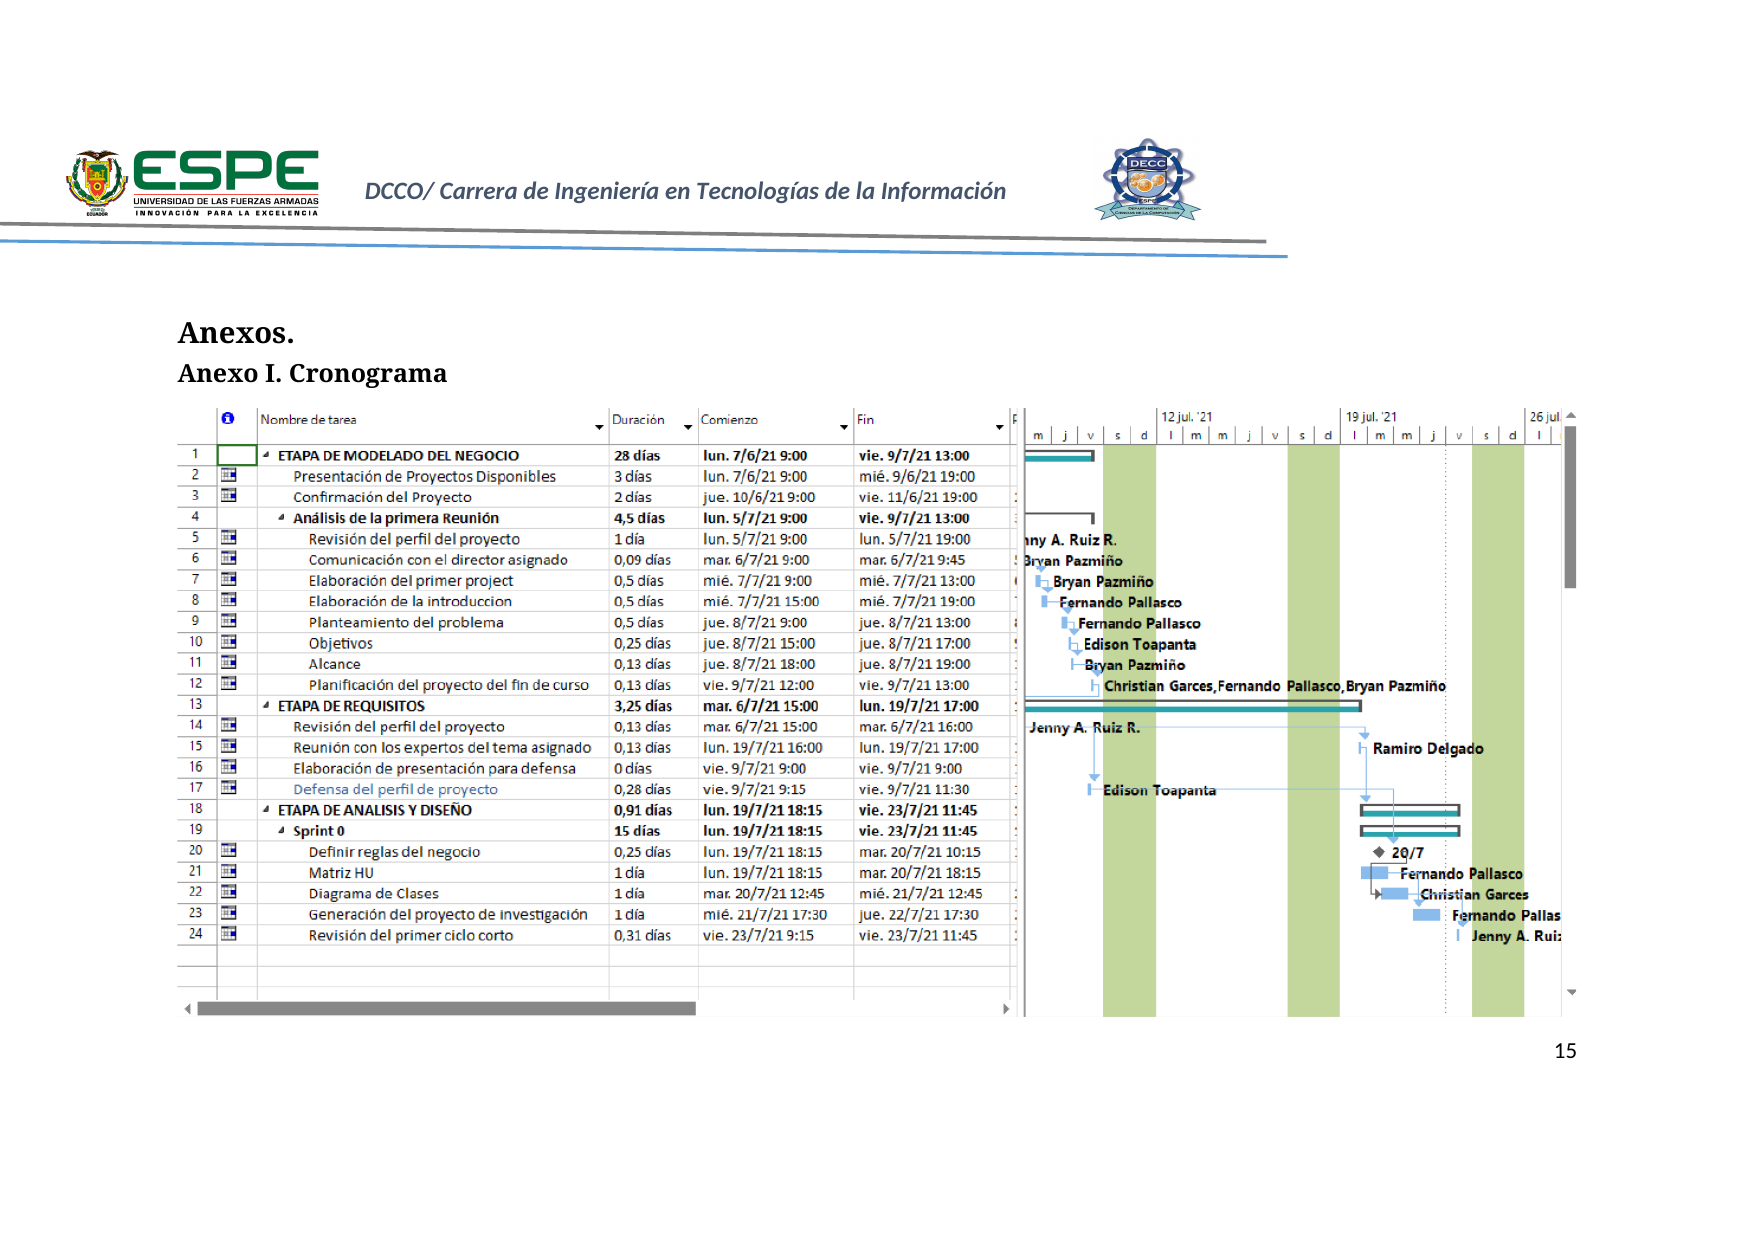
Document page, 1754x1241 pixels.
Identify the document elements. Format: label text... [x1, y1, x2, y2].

text Anexo I. Cronograma [177, 356, 1577, 389]
text Anexos. [177, 313, 1577, 352]
picture [65, 149, 322, 218]
picture [177, 408, 1577, 1017]
picture [1093, 135, 1203, 224]
